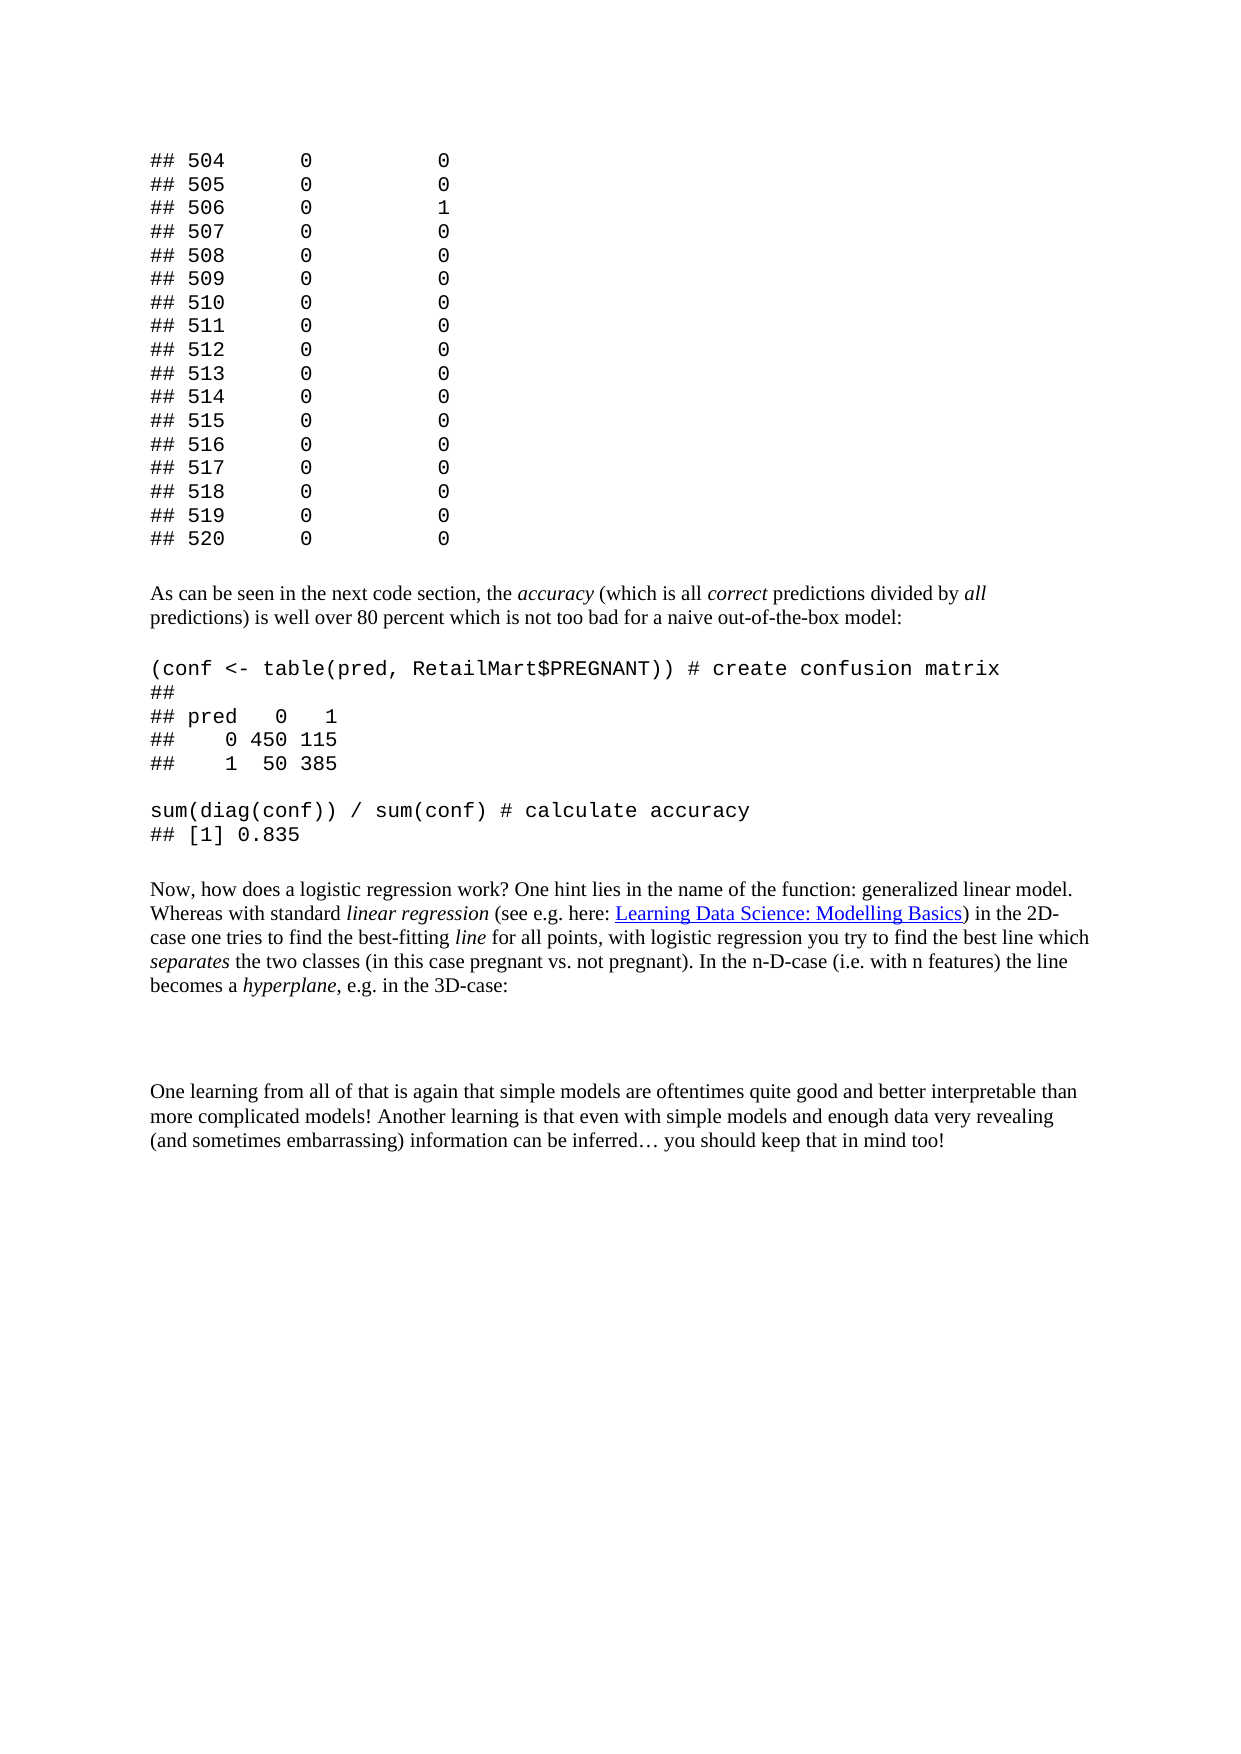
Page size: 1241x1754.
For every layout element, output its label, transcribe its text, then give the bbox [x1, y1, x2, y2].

text One learning from all of that is again that simple models are oftentimes quite good and better interpretable than more complicated models! Another learning is that even with simple models and enough data very revealing (and sometimes embarrassing) information can be inferred… you should keep that in mind too! [150, 1079, 1090, 1152]
text ## 518 0 0 [150, 481, 1090, 505]
text ## 1 50 385 [150, 753, 1090, 777]
text ## [150, 682, 1090, 706]
text ## 509 0 0 [150, 268, 1090, 292]
text ## 513 0 0 [150, 363, 1090, 386]
text ## pred 0 1 [150, 706, 1090, 729]
text ## 517 0 0 [150, 457, 1090, 481]
text ## 516 0 0 [150, 434, 1090, 457]
text ## 515 0 0 [150, 410, 1090, 434]
text sum(diag(conf)) / sum(conf) # calculate accuracy [150, 800, 1090, 824]
text ## 505 0 0 [150, 174, 1090, 197]
text ## 506 0 1 [150, 197, 1090, 221]
text (conf <- table(pred, RetailMart$PREGNANT)) # create confusion matrix [150, 658, 1090, 682]
text ## 519 0 0 [150, 505, 1090, 528]
text ## 0 450 115 [150, 729, 1090, 753]
text ## 511 0 0 [150, 316, 1090, 339]
text ## 512 0 0 [150, 339, 1090, 363]
text ## 508 0 0 [150, 244, 1090, 268]
text ## [1] 0.835 [150, 824, 1090, 848]
text ## 504 0 0 [150, 150, 1090, 174]
text ## 507 0 0 [150, 221, 1090, 244]
text ## 510 0 0 [150, 292, 1090, 316]
text ## 520 0 0 [150, 528, 1090, 552]
text As can be seen in the next code section, the accuracy (which is all correct predictions divided by all predictions) is well over 80 percent which is not too bad for a naive out-of-the-box model: [150, 581, 1090, 629]
text ## 514 0 0 [150, 386, 1090, 410]
text Now, how does a logistic regression work? One hint lies in the name of the function: generalized linear model. Whereas with standard linear regression (see e.g. here: Learning Data Science: Modelling Basics) in the 2D-case one tries to find the best-fitting line for all points, with logistic regression you try to find the best line which separates the two classes (in this case pregnant vs. not pregnant). In the n-D-case (i.e. with n features) the line becomes a hyperplane, e.g. in the 3D-case: [150, 877, 1090, 997]
